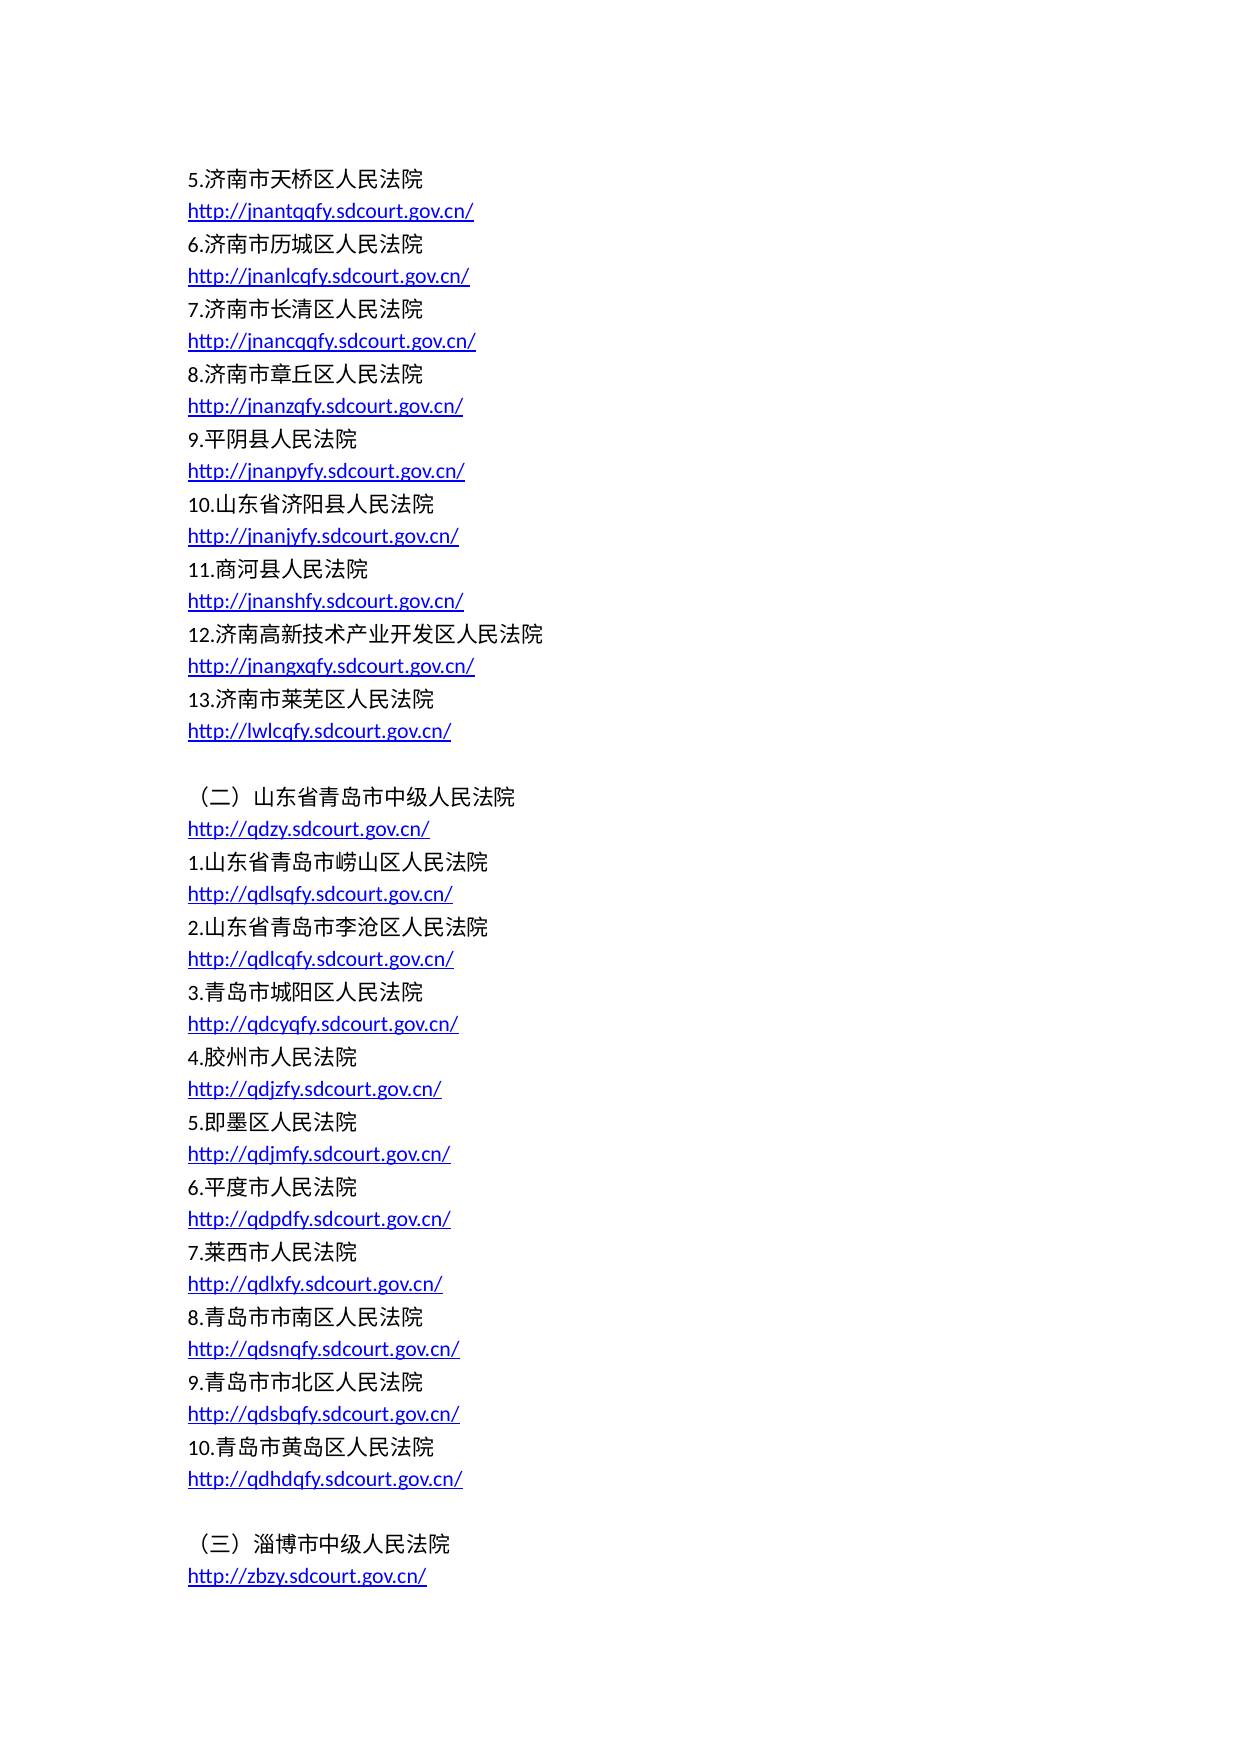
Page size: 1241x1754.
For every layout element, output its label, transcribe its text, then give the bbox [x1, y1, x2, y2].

text 5.即墨区人民法院 [187, 1104, 1053, 1137]
text （三）淄博市中级人民法院 [187, 1527, 1053, 1559]
text http://jnanpyfy.sdcourt.gov.cn/ [187, 454, 1053, 487]
text http://qdjzfy.sdcourt.gov.cn/ [187, 1072, 1053, 1104]
text 12.济南高新技术产业开发区人民法院 [187, 617, 1053, 649]
text （二）山东省青岛市中级人民法院 [187, 779, 1053, 812]
text http://qdlcqfy.sdcourt.gov.cn/ [187, 942, 1053, 974]
text 8.济南市章丘区人民法院 [187, 357, 1053, 389]
text http://qdzy.sdcourt.gov.cn/ [187, 812, 1053, 844]
text http://lwlcqfy.sdcourt.gov.cn/ [187, 714, 1053, 747]
text http://qdlxfy.sdcourt.gov.cn/ [187, 1267, 1053, 1299]
text 6.平度市人民法院 [187, 1169, 1053, 1202]
text 4.胶州市人民法院 [187, 1039, 1053, 1072]
text http://zbzy.sdcourt.gov.cn/ [187, 1559, 1053, 1592]
text http://qdjmfy.sdcourt.gov.cn/ [187, 1137, 1053, 1169]
text 7.莱西市人民法院 [187, 1234, 1053, 1267]
text 7.济南市长清区人民法院 [187, 292, 1053, 324]
text http://qdhdqfy.sdcourt.gov.cn/ [187, 1462, 1053, 1494]
text 2.山东省青岛市李沧区人民法院 [187, 909, 1053, 942]
text 6.济南市历城区人民法院 [187, 227, 1053, 259]
text 13.济南市莱芜区人民法院 [187, 682, 1053, 714]
text http://qdpdfy.sdcourt.gov.cn/ [187, 1202, 1053, 1234]
text 10.青岛市黄岛区人民法院 [187, 1429, 1053, 1462]
text http://qdlsqfy.sdcourt.gov.cn/ [187, 877, 1053, 909]
text http://jnanzqfy.sdcourt.gov.cn/ [187, 389, 1053, 422]
text 1.山东省青岛市崂山区人民法院 [187, 844, 1053, 877]
text http://qdsbqfy.sdcourt.gov.cn/ [187, 1397, 1053, 1429]
text http://jnanshfy.sdcourt.gov.cn/ [187, 584, 1053, 617]
text 8.青岛市市南区人民法院 [187, 1299, 1053, 1332]
text http://jnancqqfy.sdcourt.gov.cn/ [187, 324, 1053, 357]
text http://jnanjyfy.sdcourt.gov.cn/ [187, 519, 1053, 552]
text 3.青岛市城阳区人民法院 [187, 974, 1053, 1007]
text 9.平阴县人民法院 [187, 422, 1053, 454]
text 10.山东省济阳县人民法院 [187, 487, 1053, 519]
text 5.济南市天桥区人民法院 [187, 162, 1053, 194]
text http://jnantqqfy.sdcourt.gov.cn/ [187, 194, 1053, 227]
text http://jnanlcqfy.sdcourt.gov.cn/ [187, 259, 1053, 292]
text 11.商河县人民法院 [187, 552, 1053, 584]
text http://qdsnqfy.sdcourt.gov.cn/ [187, 1332, 1053, 1364]
text http://jnangxqfy.sdcourt.gov.cn/ [187, 649, 1053, 682]
text http://qdcyqfy.sdcourt.gov.cn/ [187, 1007, 1053, 1039]
text 9.青岛市市北区人民法院 [187, 1364, 1053, 1397]
